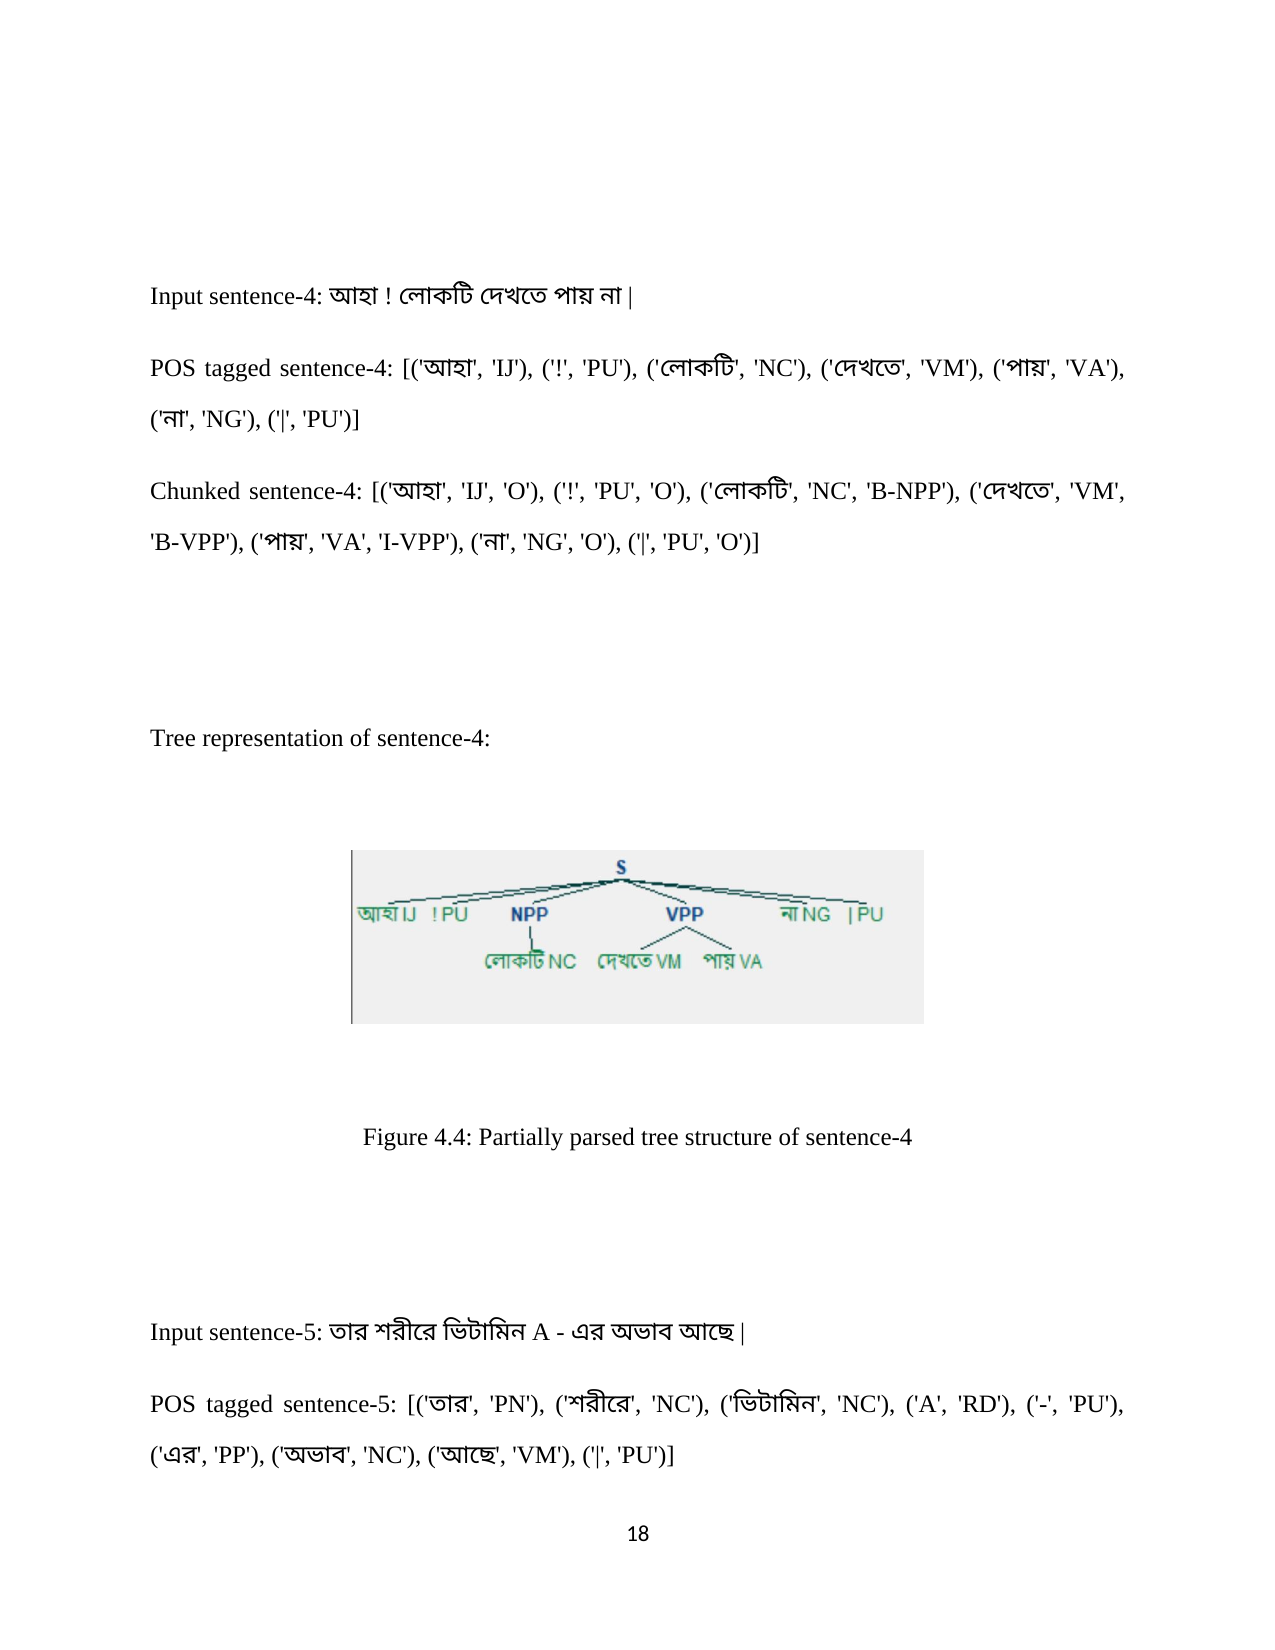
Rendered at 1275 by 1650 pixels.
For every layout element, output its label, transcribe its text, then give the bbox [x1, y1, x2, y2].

picture [351, 850, 924, 1024]
text Input sentence-4: আহা ! লোকটি দেখতে পায় না | [150, 278, 1125, 312]
text Chunked sentence-4: [('আহা', 'IJ', 'O'), ('!', 'PU', 'O'), ('লোকটি', 'NC', 'B-NPP'), ('দেখতে', 'VM', 'B-VPP'), ('পায়', 'VA', 'I-VPP'), ('না', 'NG', 'O'), ('|', 'PU', 'O')] [150, 473, 1125, 558]
text POS tagged sentence-4: [('আহা', 'IJ'), ('!', 'PU'), ('লোকটি', 'NC'), ('দেখতে', 'VM'), ('পায়', 'VA'), ('না', 'NG'), ('|', 'PU')] [150, 350, 1125, 435]
text Figure 4.4: Partially parsed tree structure of sentence-4 [150, 1122, 1125, 1151]
text POS tagged sentence-5: [('তার', 'PN'), ('শরীরে', 'NC'), ('ভিটামিন', 'NC'), ('A', 'RD'), ('-', 'PU'), ('এর', 'PP'), ('অভাব', 'NC'), ('আছে', 'VM'), ('|', 'PU')] [150, 1386, 1125, 1471]
text Tree representation of sentence-4: [150, 723, 1125, 752]
text Input sentence-5: তার শরীরে ভিটামিন A - এর অভাব আছে | [150, 1314, 1125, 1348]
